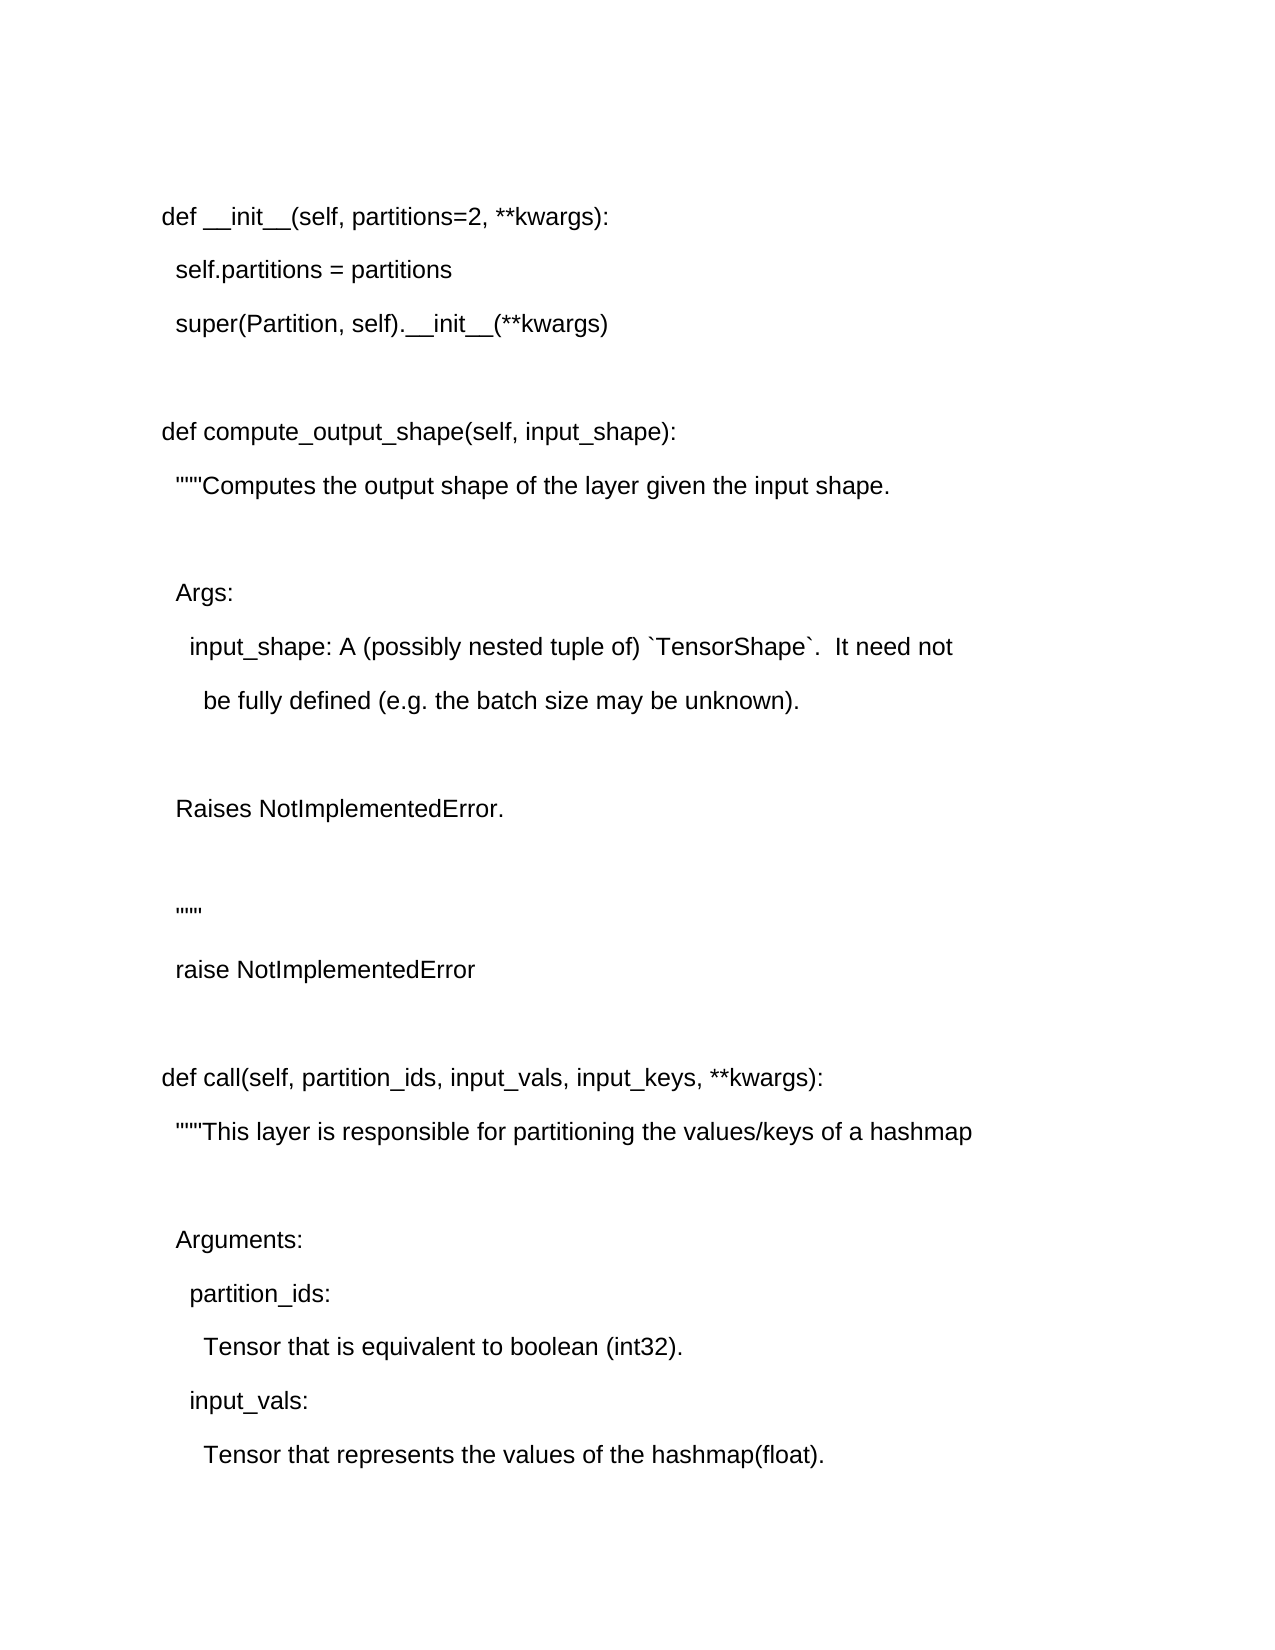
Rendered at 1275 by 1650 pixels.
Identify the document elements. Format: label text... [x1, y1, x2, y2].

text input_vals: [148, 1386, 1127, 1415]
text input_shape: A (possibly nested tuple of) `TensorShape`. It need not [148, 632, 1127, 661]
text """Computes the output shape of the layer given the input shape. [148, 471, 1127, 499]
text self.partitions = partitions [148, 255, 1127, 284]
text Args: [148, 578, 1127, 607]
text """This layer is responsible for partitioning the values/keys of a hashmap [148, 1117, 1127, 1146]
text be fully defined (e.g. the batch size may be unknown). [148, 686, 1127, 715]
text """ [148, 902, 1127, 930]
text Tensor that represents the values of the hashmap(float). [148, 1440, 1127, 1469]
text Tensor that is equivalent to boolean (int32). [148, 1332, 1127, 1361]
text Arguments: [148, 1225, 1127, 1253]
text def call(self, partition_ids, input_vals, input_keys, **kwargs): [148, 1063, 1127, 1092]
text raise NotImplementedError [148, 955, 1127, 984]
text def compute_output_shape(self, input_shape): [148, 417, 1127, 446]
text partition_ids: [148, 1278, 1127, 1307]
text def __init__(self, partitions=2, **kwargs): [148, 201, 1127, 230]
text Raises NotImplementedError. [148, 794, 1127, 823]
text super(Partition, self).__init__(**kwargs) [148, 309, 1127, 338]
